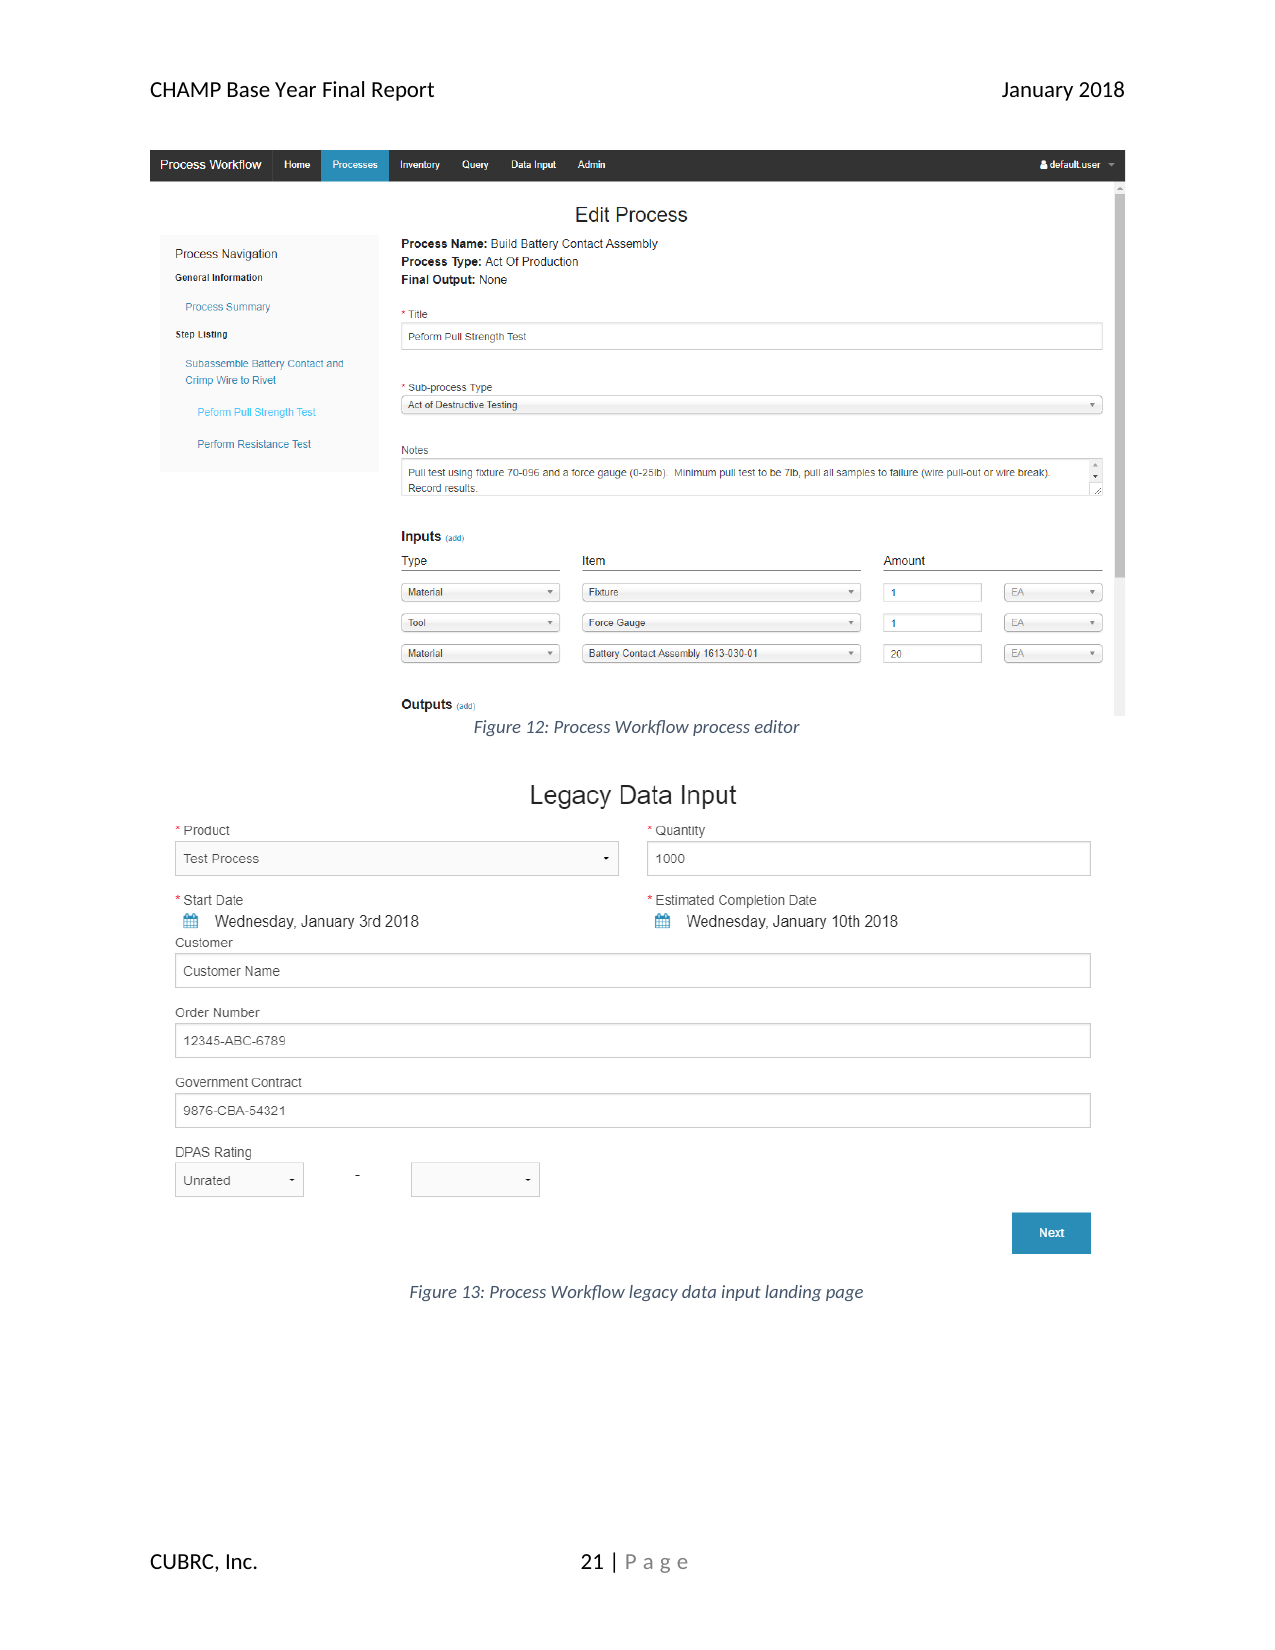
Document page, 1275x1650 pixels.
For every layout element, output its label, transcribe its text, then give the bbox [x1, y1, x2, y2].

picture [150, 759, 1125, 1280]
picture [150, 150, 1125, 716]
text Figure 12: Process Workflow process editor [150, 716, 1125, 738]
text Figure 13: Process Workflow legacy data input landing page [150, 1280, 1125, 1303]
